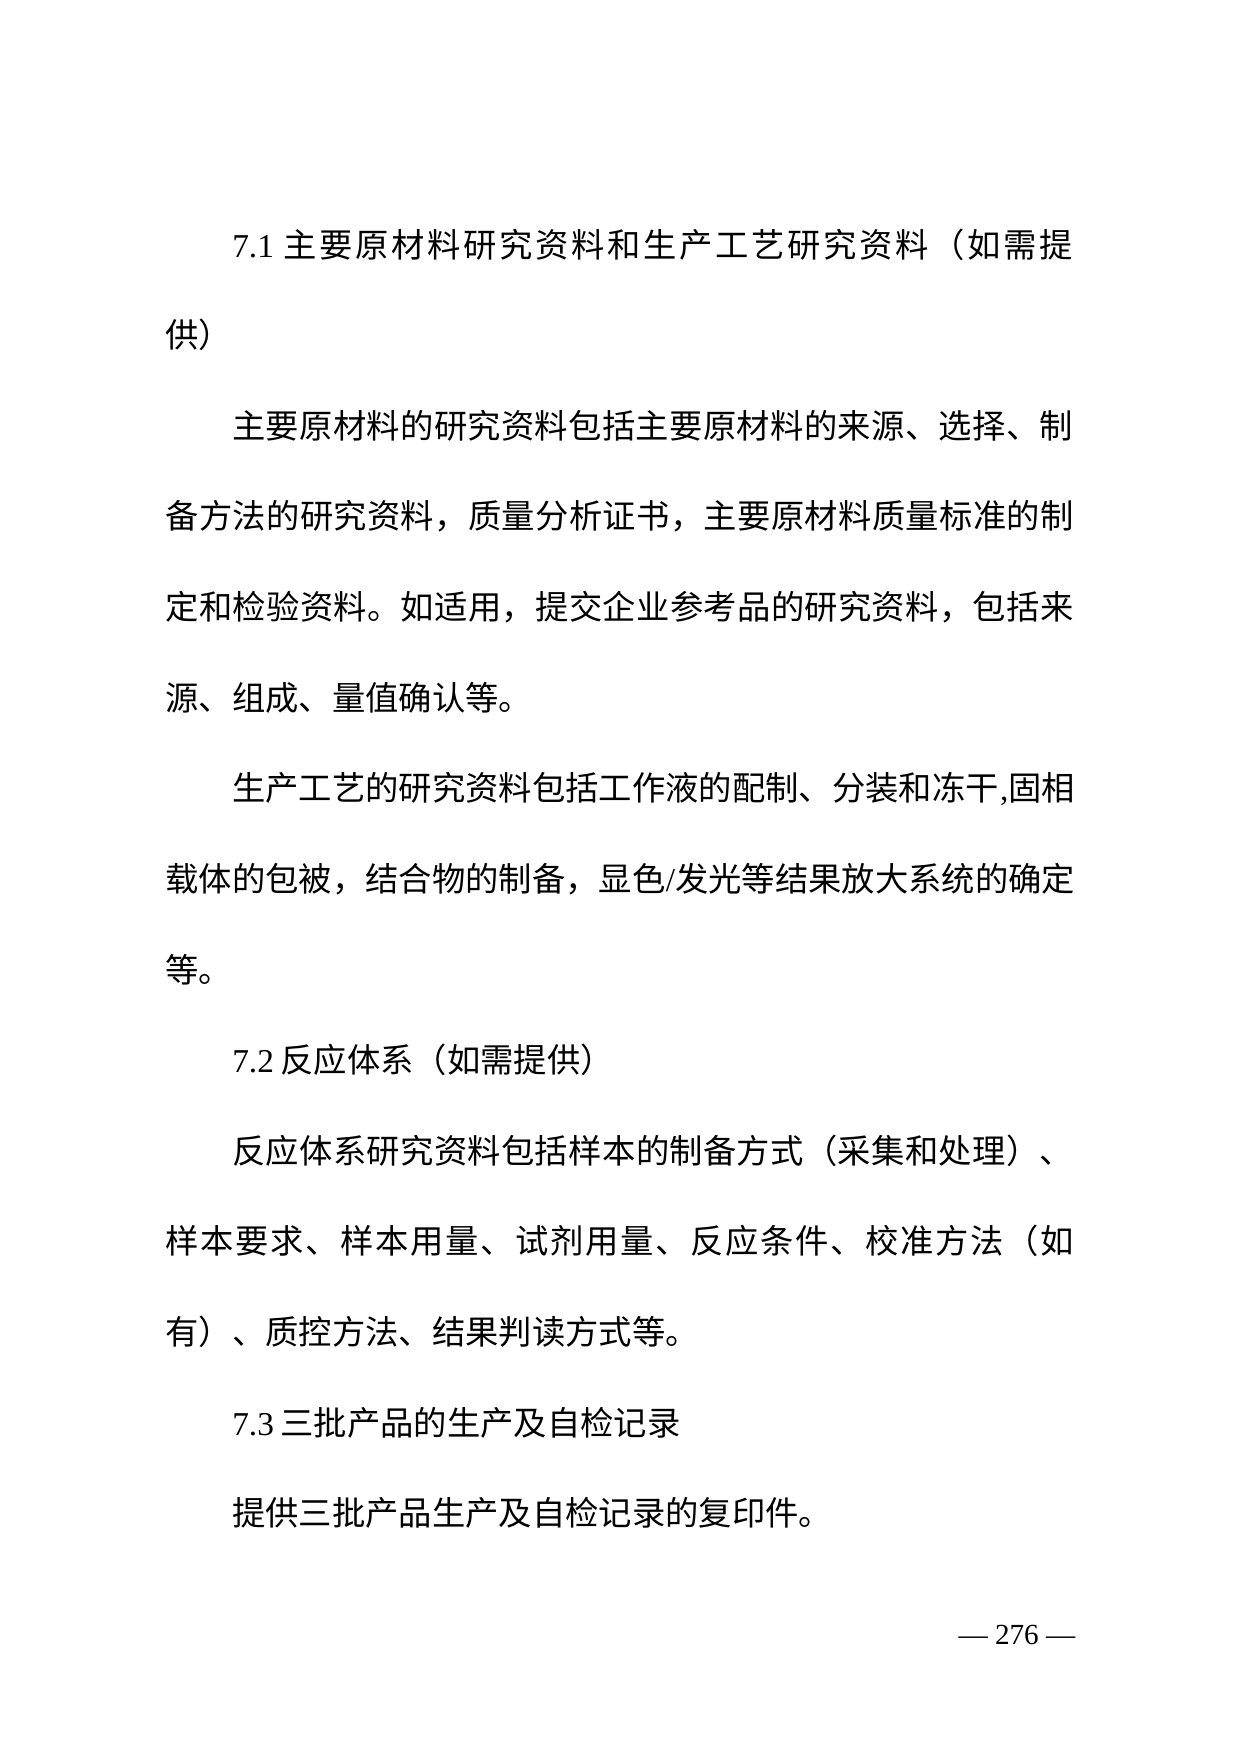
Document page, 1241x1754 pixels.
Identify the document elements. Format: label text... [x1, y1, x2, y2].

text 生产工艺的研究资料包括工作液的配制、分装和冻干,固相载体的包被，结合物的制备，显色/发光等结果放大系统的确定等。 [165, 741, 1075, 1013]
text 提供三批产品生产及自检记录的复印件。 [165, 1466, 1075, 1557]
text 7.1主要原材料研究资料和生产工艺研究资料（如需提供） [165, 197, 1075, 378]
text 主要原材料的研究资料包括主要原材料的来源、选择、制备方法的研究资料，质量分析证书，主要原材料质量标准的制定和检验资料。如适用，提交企业参考品的研究资料，包括来源、组成、量值确认等。 [165, 378, 1075, 741]
text 7.3三批产品的生产及自检记录 [165, 1375, 1075, 1466]
text 反应体系研究资料包括样本的制备方式（采集和处理）、样本要求、样本用量、试剂用量、反应条件、校准方法（如有）、质控方法、结果判读方式等。 [165, 1103, 1075, 1375]
text 7.2反应体系（如需提供） [165, 1013, 1075, 1103]
